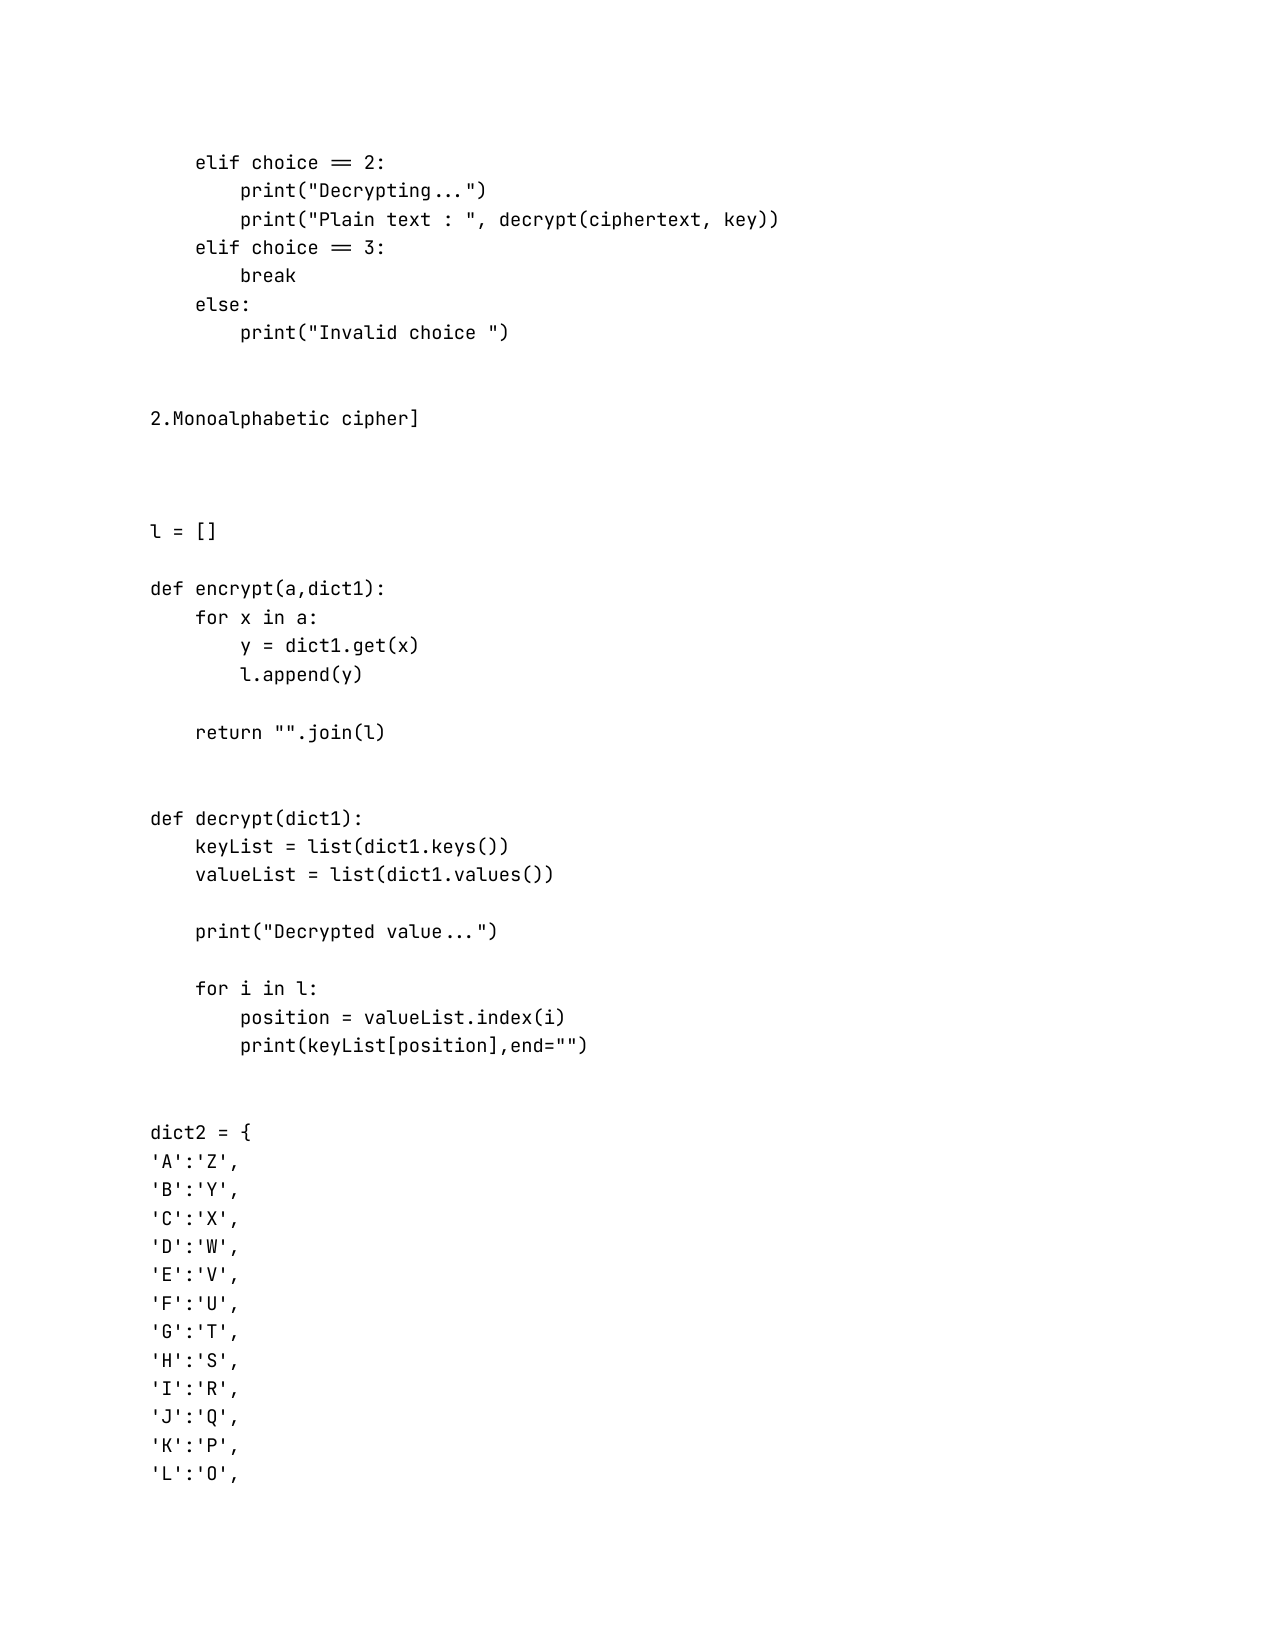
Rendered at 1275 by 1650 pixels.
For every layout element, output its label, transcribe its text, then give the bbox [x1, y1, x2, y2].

text return "".join(l) [150, 721, 1125, 745]
text 'J':'Q', [150, 1405, 1125, 1429]
text 'L':'O', [150, 1462, 1125, 1486]
text break [150, 264, 1125, 288]
text 'F':'U', [150, 1291, 1125, 1316]
text 'G':'T', [150, 1319, 1125, 1344]
text print("Plain text : ", decrypt(ciphertext, key)) [150, 207, 1125, 232]
text l.append(y) [150, 662, 1125, 687]
text 2.Monoalphabetic cipher] [150, 406, 1125, 431]
text def decrypt(dict1): [150, 806, 1125, 831]
text 'C':'X', [150, 1206, 1125, 1231]
text print("Invalid choice ") [150, 321, 1125, 345]
text 'D':'W', [150, 1234, 1125, 1259]
text def encrypt(a,dict1): [150, 577, 1125, 601]
text print("Decrypted value...") [150, 919, 1125, 944]
text 'B':'Y', [150, 1177, 1125, 1202]
text elif choice == 3: [150, 235, 1125, 260]
text l = [] [150, 520, 1125, 544]
text keyList = list(dict1.keys()) [150, 834, 1125, 859]
text for x in a: [150, 605, 1125, 630]
text 'E':'V', [150, 1263, 1125, 1287]
text 'I':'R', [150, 1376, 1125, 1401]
text y = dict1.get(x) [150, 633, 1125, 658]
text 'K':'P', [150, 1433, 1125, 1458]
text 'H':'S', [150, 1348, 1125, 1373]
text elif choice == 2: [150, 150, 1125, 175]
text print("Decrypting...") [150, 178, 1125, 203]
text dict2 = { [150, 1120, 1125, 1145]
text print(keyList[position],end="") [150, 1033, 1125, 1058]
text else: [150, 292, 1125, 317]
text 'A':'Z', [150, 1149, 1125, 1174]
text position = valueList.index(i) [150, 1005, 1125, 1030]
text for i in l: [150, 976, 1125, 1001]
text valueList = list(dict1.values()) [150, 863, 1125, 887]
